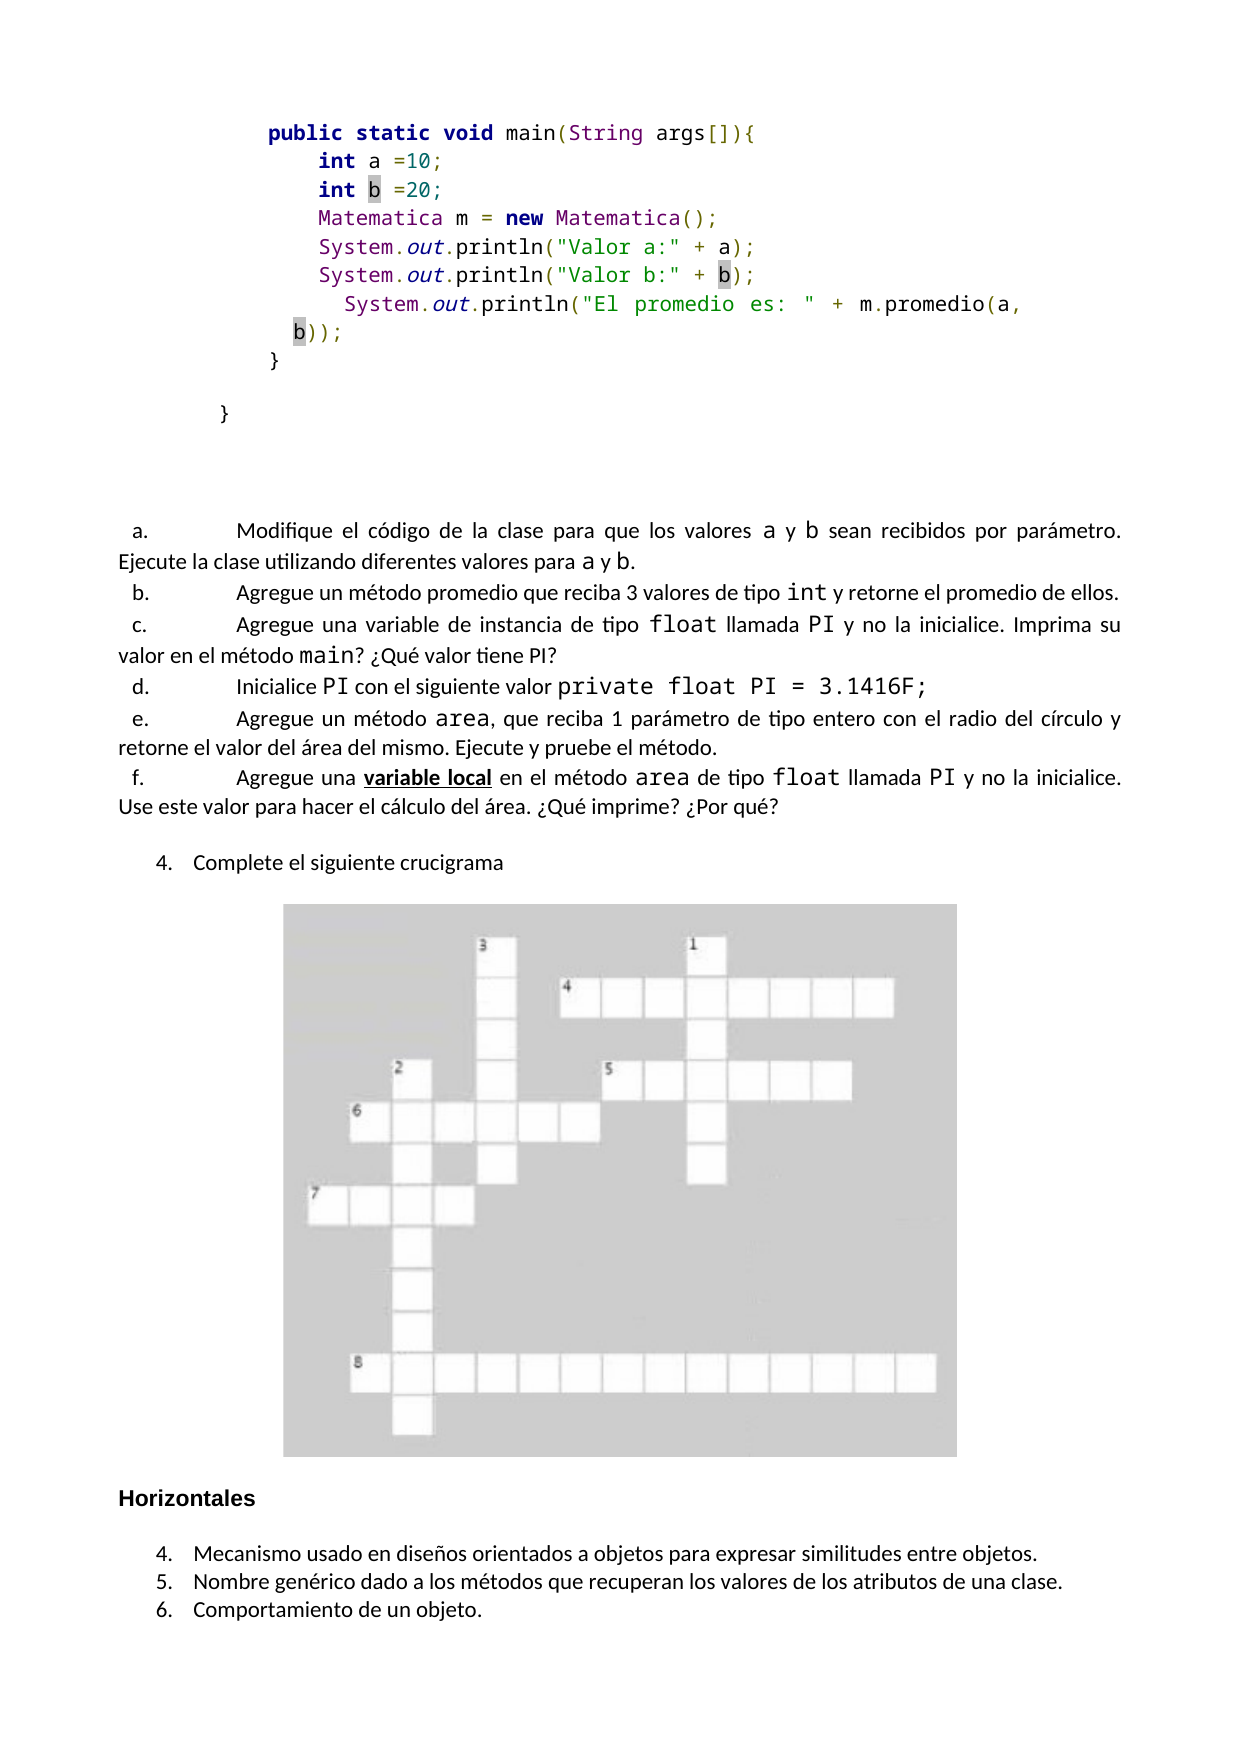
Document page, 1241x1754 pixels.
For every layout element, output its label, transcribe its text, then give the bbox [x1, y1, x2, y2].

list Agregue un método area, que reciba 1 parámetro de tipo entero con el radio del círculo y retorne el valor del área del mismo. Ejecute y pruebe el método. [118, 701, 1122, 761]
list Modifique el código de la clase para que los valores a y b sean recibidos por parámetro. Ejecute la clase utilizando diferentes valores para a y b. [118, 514, 1122, 576]
list Agregue una variable local en el método area de tipo float llamada PI y no la inicialice. Use este valor para hacer el cálculo del área. ¿Qué imprime? ¿Por qué? [118, 761, 1122, 820]
text Horizontales [118, 1485, 1122, 1511]
list Complete el siguiente crucigrama [156, 848, 1122, 876]
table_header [207, 118, 1033, 427]
list Agregue una variable de instancia de tipo float llamada PI y no la inicialice. Imprima su valor en el método main? ¿Qué valor tiene PI? [118, 608, 1122, 670]
picture [283, 904, 957, 1457]
list Inicialice PI con el siguiente valor private float PI = 3.1416F; [118, 670, 1122, 701]
list Comportamiento de un objeto. [156, 1596, 1122, 1623]
list Mecanismo usado en diseños orientados a objetos para expresar similitudes entre objetos. [156, 1539, 1122, 1567]
list Agregue un método promedio que reciba 3 valores de tipo int y retorne el promedio de ellos. [118, 576, 1122, 608]
list Nombre genérico dado a los métodos que recuperan los valores de los atributos de una clase. [156, 1567, 1122, 1596]
